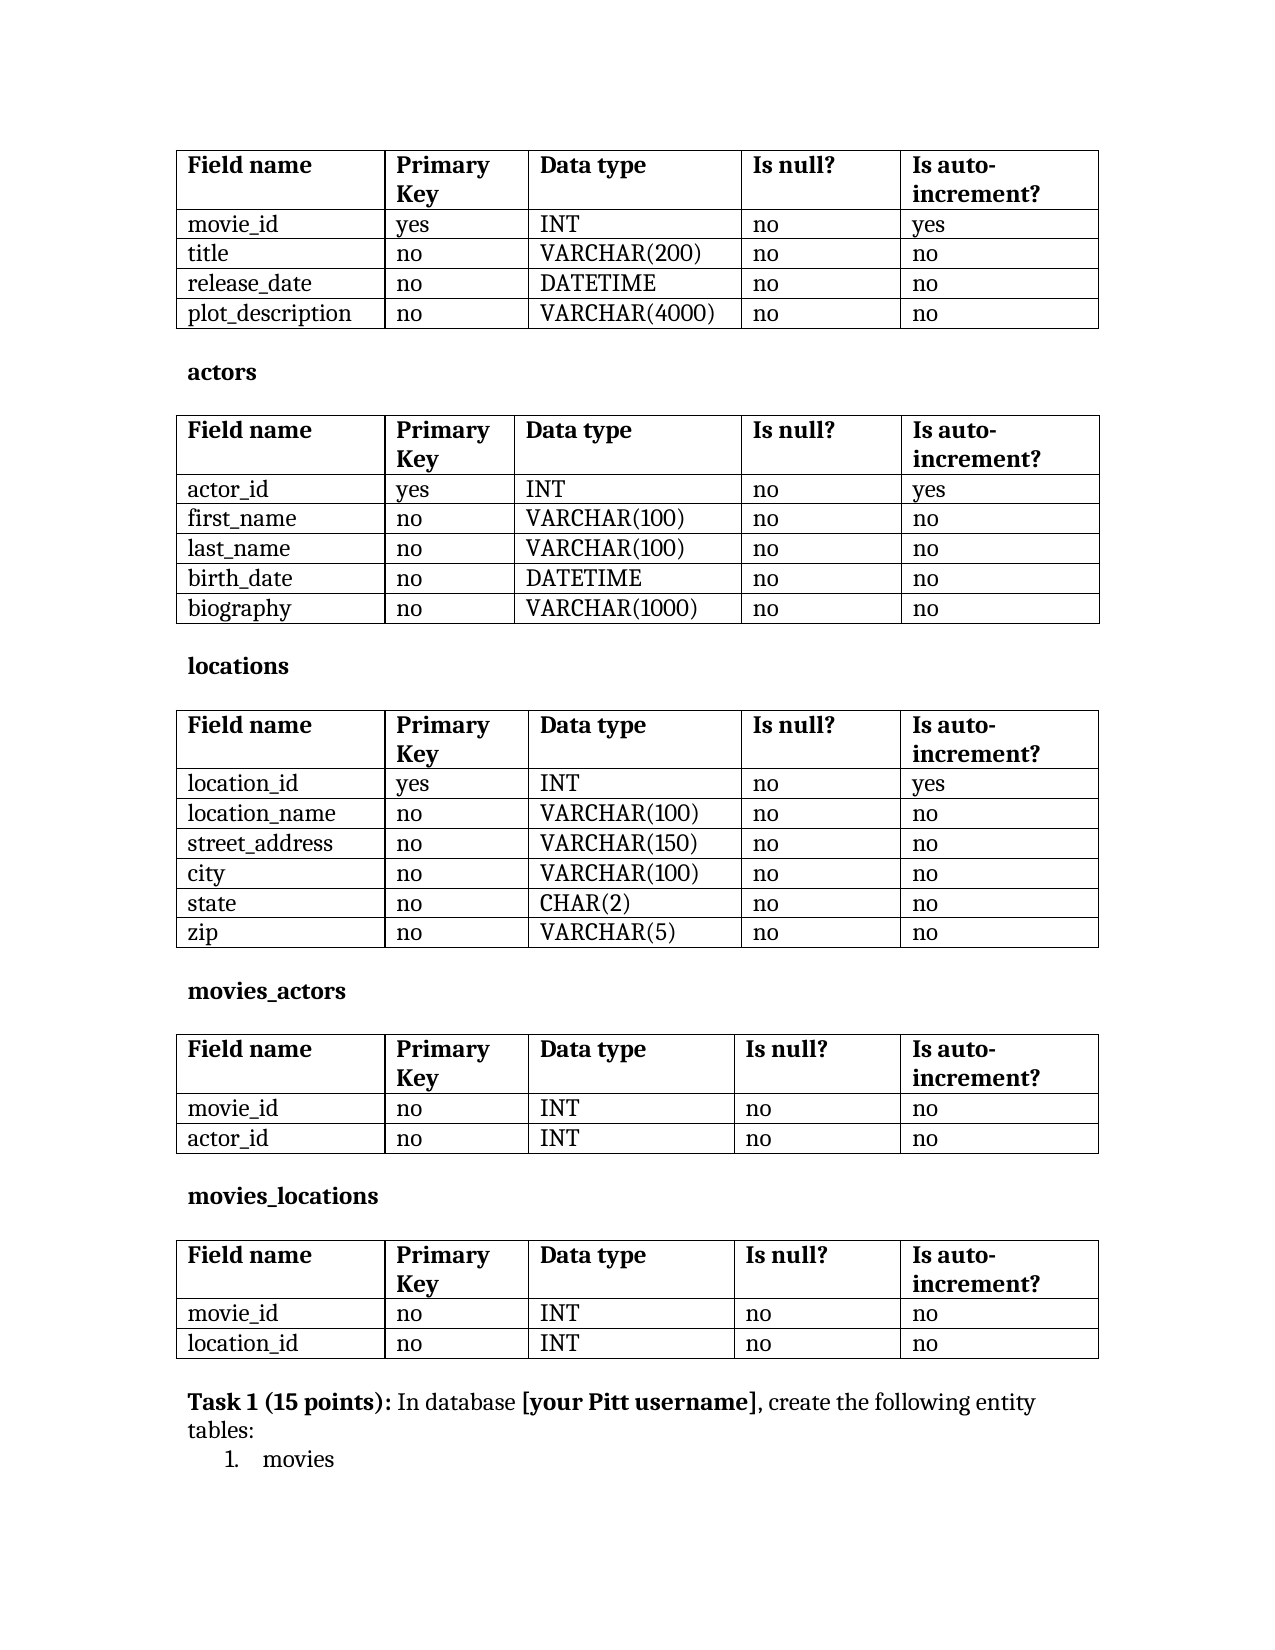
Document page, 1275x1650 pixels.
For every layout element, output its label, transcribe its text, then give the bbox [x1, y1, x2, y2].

table_header Field name [177, 711, 384, 768]
table_cell biography [177, 594, 384, 622]
table_cell INT [529, 1094, 734, 1123]
table_cell no [386, 859, 528, 887]
table_cell no [901, 239, 1098, 268]
table_header Primary Key [386, 1241, 528, 1298]
table_header Data type [515, 416, 741, 473]
table_cell no [386, 594, 514, 622]
table_cell VARCHAR(100) [515, 504, 741, 533]
list movies [225, 1445, 1087, 1474]
table_cell actor_id [177, 475, 384, 503]
table_header Data type [529, 1035, 734, 1093]
table_cell title [177, 239, 384, 268]
table_cell no [742, 239, 900, 268]
table_cell city [177, 859, 384, 887]
table_cell no [742, 889, 900, 917]
table_cell VARCHAR(100) [529, 799, 741, 828]
table_cell no [742, 475, 901, 503]
table_header Is null? [735, 1241, 900, 1298]
table_cell no [386, 239, 528, 268]
table_cell no [386, 269, 528, 298]
table_cell CHAR(2) [529, 889, 741, 917]
table_cell birth_date [177, 564, 384, 593]
table_cell VARCHAR(5) [529, 918, 741, 947]
table_header Primary Key [386, 1035, 528, 1093]
table_cell no [742, 210, 900, 238]
table_cell state [177, 889, 384, 917]
text movies_locations [187, 1182, 1087, 1211]
text locations [187, 652, 1087, 681]
table_header Primary Key [386, 711, 528, 768]
table_header Field name [177, 416, 384, 473]
table_cell no [742, 769, 900, 798]
table_cell no [386, 504, 514, 533]
table_cell no [735, 1329, 900, 1358]
table_cell yes [901, 210, 1098, 238]
table_cell last_name [177, 534, 384, 563]
table_cell VARCHAR(4000) [529, 299, 741, 328]
table_cell VARCHAR(200) [529, 239, 741, 268]
table_header Field name [177, 1035, 384, 1093]
table_cell actor_id [177, 1124, 384, 1152]
table_header Primary Key [386, 151, 528, 208]
table_cell no [901, 918, 1098, 947]
table_cell location_id [177, 769, 384, 798]
table_cell first_name [177, 504, 384, 533]
table_cell INT [529, 769, 741, 798]
table_cell no [735, 1124, 900, 1152]
table_cell release_date [177, 269, 384, 298]
table_cell no [901, 829, 1098, 858]
table_header Is auto-increment? [901, 711, 1098, 768]
table_cell no [901, 1094, 1098, 1123]
table_cell no [735, 1299, 900, 1328]
table_cell yes [386, 475, 514, 503]
table_cell no [742, 799, 900, 828]
table_cell VARCHAR(100) [515, 534, 741, 563]
table_header Is null? [742, 416, 901, 473]
table_cell no [386, 829, 528, 858]
table_cell no [742, 594, 901, 622]
table_cell no [742, 504, 901, 533]
text movies_actors [187, 977, 1087, 1006]
table_header Is null? [735, 1035, 900, 1093]
table_cell DATETIME [515, 564, 741, 593]
table_cell INT [529, 1329, 734, 1358]
table_cell no [386, 1299, 528, 1328]
table_cell no [735, 1094, 900, 1123]
table_header Is auto-increment? [901, 151, 1098, 208]
table_cell movie_id [177, 1299, 384, 1328]
table_cell VARCHAR(150) [529, 829, 741, 858]
table_header Is auto-increment? [902, 416, 1099, 473]
table_header Primary Key [386, 416, 514, 473]
table_header Is null? [742, 711, 900, 768]
table_cell no [901, 1299, 1098, 1328]
table_cell no [742, 859, 900, 887]
table_cell no [386, 889, 528, 917]
table_cell no [901, 859, 1098, 887]
table_cell no [742, 534, 901, 563]
table_cell no [901, 299, 1098, 328]
table_cell movie_id [177, 1094, 384, 1123]
table_cell VARCHAR(1000) [515, 594, 741, 622]
table_cell no [901, 1124, 1098, 1152]
table_cell INT [529, 1299, 734, 1328]
table_cell VARCHAR(100) [529, 859, 741, 887]
table_cell no [902, 594, 1099, 622]
table_cell no [386, 918, 528, 947]
table_header Is auto-increment? [901, 1241, 1098, 1298]
table_cell no [386, 1094, 528, 1123]
table_cell no [742, 269, 900, 298]
table_cell INT [529, 1124, 734, 1152]
table_cell no [386, 799, 528, 828]
table_cell no [901, 269, 1098, 298]
table_cell no [742, 829, 900, 858]
table_cell no [386, 1124, 528, 1152]
table_cell INT [529, 210, 741, 238]
table_cell no [901, 889, 1098, 917]
table_header Is auto-increment? [901, 1035, 1098, 1093]
table_cell no [742, 564, 901, 593]
table_cell no [901, 1329, 1098, 1358]
table_cell no [902, 504, 1099, 533]
table_cell no [386, 299, 528, 328]
table_header Field name [177, 151, 384, 208]
table_header Is null? [742, 151, 900, 208]
table_cell INT [515, 475, 741, 503]
table_cell movie_id [177, 210, 384, 238]
table_cell street_address [177, 829, 384, 858]
table_cell no [901, 799, 1098, 828]
table_cell no [742, 299, 900, 328]
table_cell no [386, 534, 514, 563]
table_header Field name [177, 1241, 384, 1298]
table_cell location_name [177, 799, 384, 828]
table_cell no [902, 534, 1099, 563]
table_cell zip [177, 918, 384, 947]
table_cell yes [901, 769, 1098, 798]
table_header Data type [529, 151, 741, 208]
table_cell no [902, 564, 1099, 593]
table_cell no [386, 1329, 528, 1358]
table_header Data type [529, 711, 741, 768]
table_cell plot_description [177, 299, 384, 328]
table_cell no [386, 564, 514, 593]
table_header Data type [529, 1241, 734, 1298]
table_cell no [742, 918, 900, 947]
table_cell yes [386, 210, 528, 238]
table_cell yes [386, 769, 528, 798]
text Task 1 (15 points): In database [your Pitt username], create the following entity tables: [187, 1388, 1087, 1445]
text actors [187, 357, 1087, 386]
table_cell yes [902, 475, 1099, 503]
table_cell DATETIME [529, 269, 741, 298]
table_cell location_id [177, 1329, 384, 1358]
